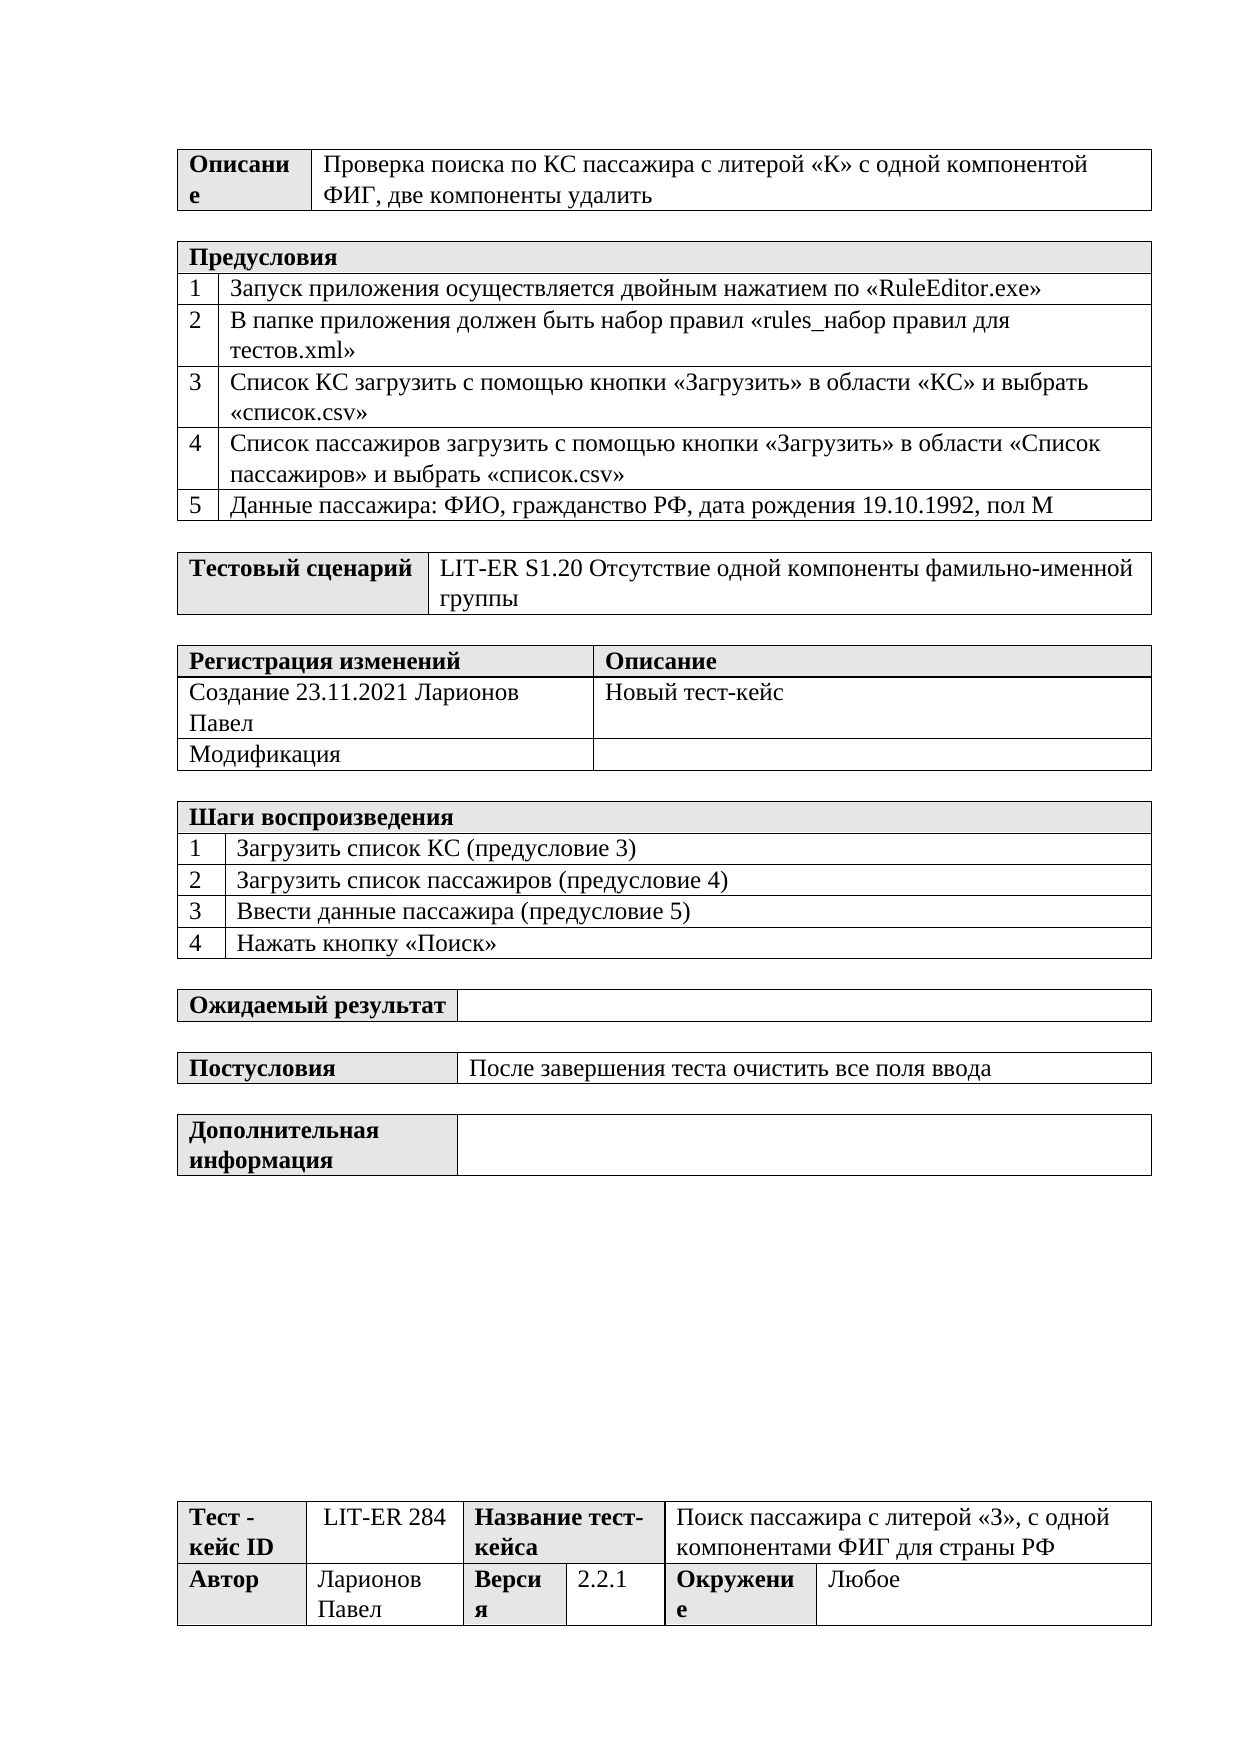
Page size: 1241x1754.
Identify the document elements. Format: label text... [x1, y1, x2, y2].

table_cell Любое [817, 1564, 1151, 1624]
table_header Описание [594, 646, 1151, 676]
table_cell Данные пассажира: ФИО, гражданство РФ, дата рождения 19.10.1992, пол М [219, 490, 1151, 520]
table_cell Создание 23.11.2021 Ларионов Павел [178, 678, 593, 738]
table_cell 4 [178, 928, 225, 958]
table_header Предусловия [178, 242, 1151, 272]
table_cell Список КС загрузить с помощью кнопки «Загрузить» в области «КС» и выбрать «список.csv» [219, 367, 1151, 427]
table_cell Версия [464, 1564, 566, 1624]
table_cell Загрузить список пассажиров (предусловие 4) [226, 865, 1151, 895]
table_header После завершения теста очистить все поля ввода [458, 1053, 1151, 1083]
table_cell 5 [178, 490, 218, 520]
table_header Название тест- кейса [464, 1502, 664, 1563]
table_cell Список пассажиров загрузить с помощью кнопки «Загрузить» в области «Список пассажиров» и выбрать «список.csv» [219, 428, 1151, 489]
table_cell 3 [178, 367, 218, 427]
table_cell 2.2.1 [567, 1564, 664, 1624]
table_header Постусловия [178, 1053, 457, 1083]
table_header Описание [178, 150, 311, 210]
table_cell Ввести данные пассажира (предусловие 5) [226, 896, 1151, 927]
table_cell 2 [178, 865, 225, 895]
table_header Проверка поиска по КС пассажира с литерой «К» с одной компонентой ФИГ, две компоненты удалить [312, 150, 1151, 210]
table_cell Запуск приложения осуществляется двойным нажатием по «RuleEditor.exe» [219, 274, 1151, 304]
table_header Поиск пассажира с литерой «З», с одной компонентами ФИГ для страны РФ [666, 1502, 1151, 1563]
table_cell 4 [178, 428, 218, 489]
table_cell 2 [178, 305, 218, 366]
table_header [458, 1115, 1151, 1175]
table_cell 3 [178, 896, 225, 927]
table_cell В папке приложения должен быть набор правил «rules_набор правил для тестов.xml» [219, 305, 1151, 366]
table_header Тест -кейс ID [178, 1502, 306, 1563]
table_header [458, 990, 1151, 1021]
table_cell [594, 739, 1151, 770]
table_cell Окружение [666, 1564, 816, 1624]
table_header LIT-ER S1.20 Отсутствие одной компоненты фамильно-именной группы [429, 553, 1151, 614]
table_header Регистрация изменений [178, 646, 593, 676]
table_cell 1 [178, 274, 218, 304]
table_header LIT-ER 284 [307, 1502, 463, 1563]
table_cell Новый тест-кейс [594, 678, 1151, 738]
table_cell Загрузить список КС (предусловие 3) [226, 834, 1151, 864]
table_cell Ларионов Павел [307, 1564, 463, 1624]
table_header Шаги воспроизведения [178, 802, 1151, 832]
table_cell 1 [178, 834, 225, 864]
table_header Тестовый сценарий [178, 553, 428, 614]
table_cell Автор [178, 1564, 306, 1624]
table_cell Нажать кнопку «Поиск» [226, 928, 1151, 958]
table_header Дополнительная информация [178, 1115, 457, 1175]
table_cell Модификация [178, 739, 593, 770]
table_header Ожидаемый результат [178, 990, 457, 1021]
